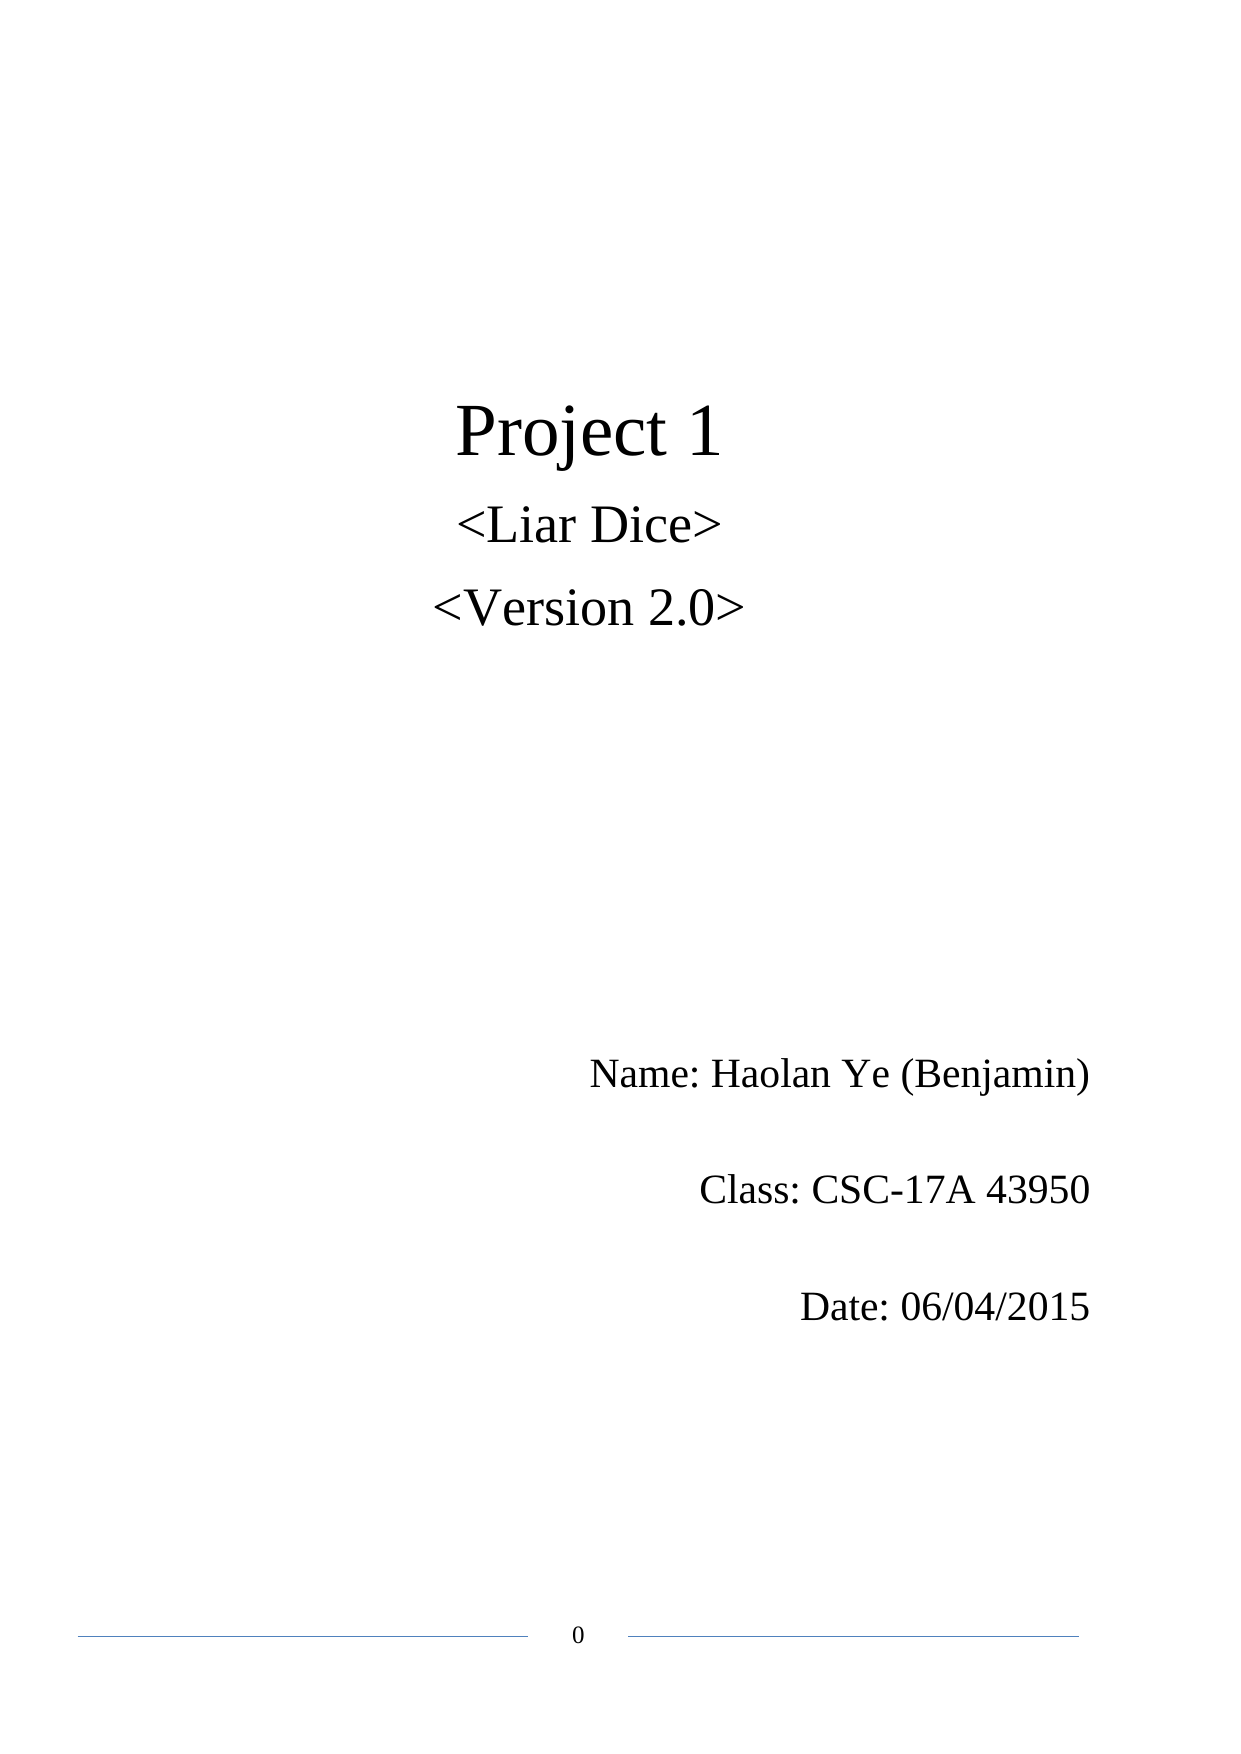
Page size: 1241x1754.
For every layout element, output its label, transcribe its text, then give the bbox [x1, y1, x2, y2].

text Name: Haolan Ye (Benjamin) [89, 1048, 1090, 1096]
text <Liar Dice> [89, 492, 1090, 554]
text <Version 2.0> [89, 575, 1090, 637]
text Class: CSC-17A 43950 [89, 1165, 1090, 1213]
text Project 1 [89, 385, 1090, 471]
text Date: 06/04/2015 [89, 1282, 1090, 1329]
